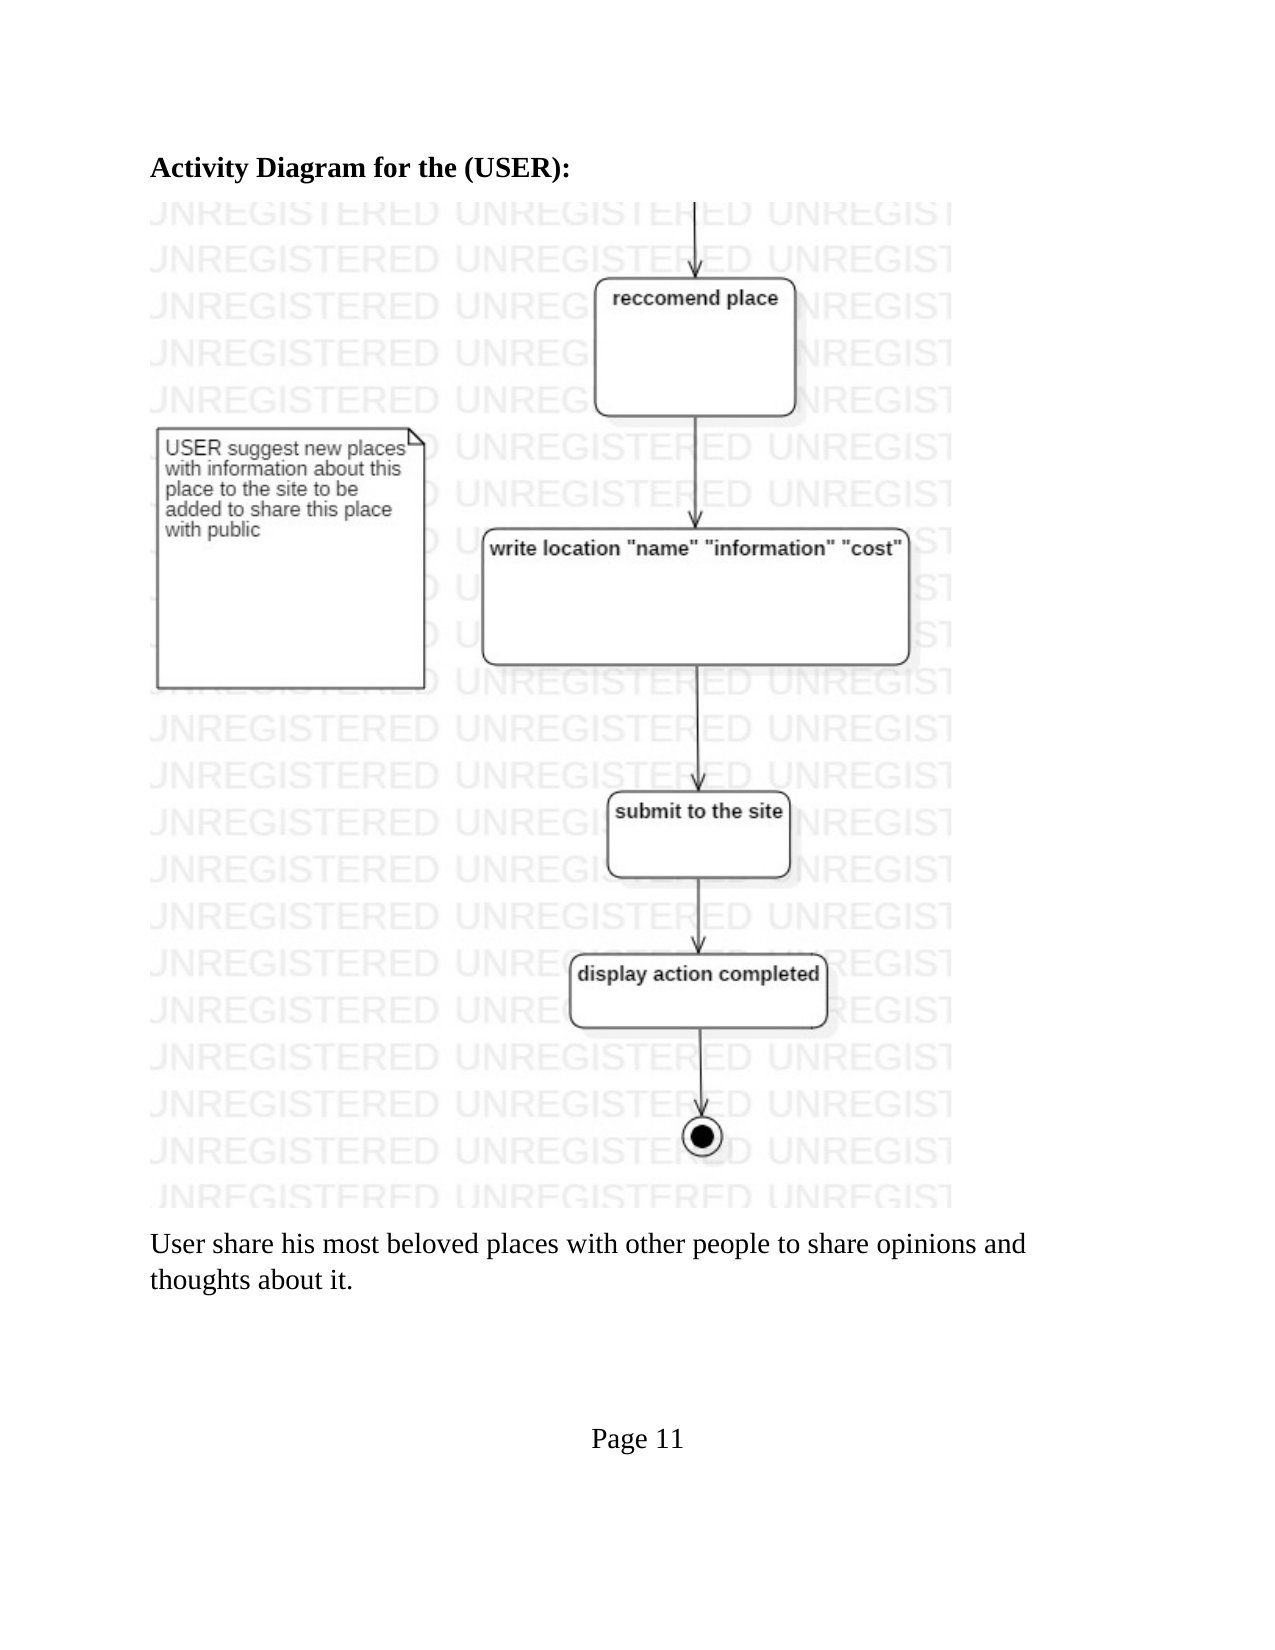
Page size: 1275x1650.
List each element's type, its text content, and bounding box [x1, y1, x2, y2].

text Page 11 [150, 1421, 1125, 1454]
text User share his most beloved places with other people to share opinions and thoughts about it. [150, 1226, 1125, 1296]
text Activity Diagram for the (USER): [150, 150, 1125, 183]
picture [150, 202, 952, 1208]
